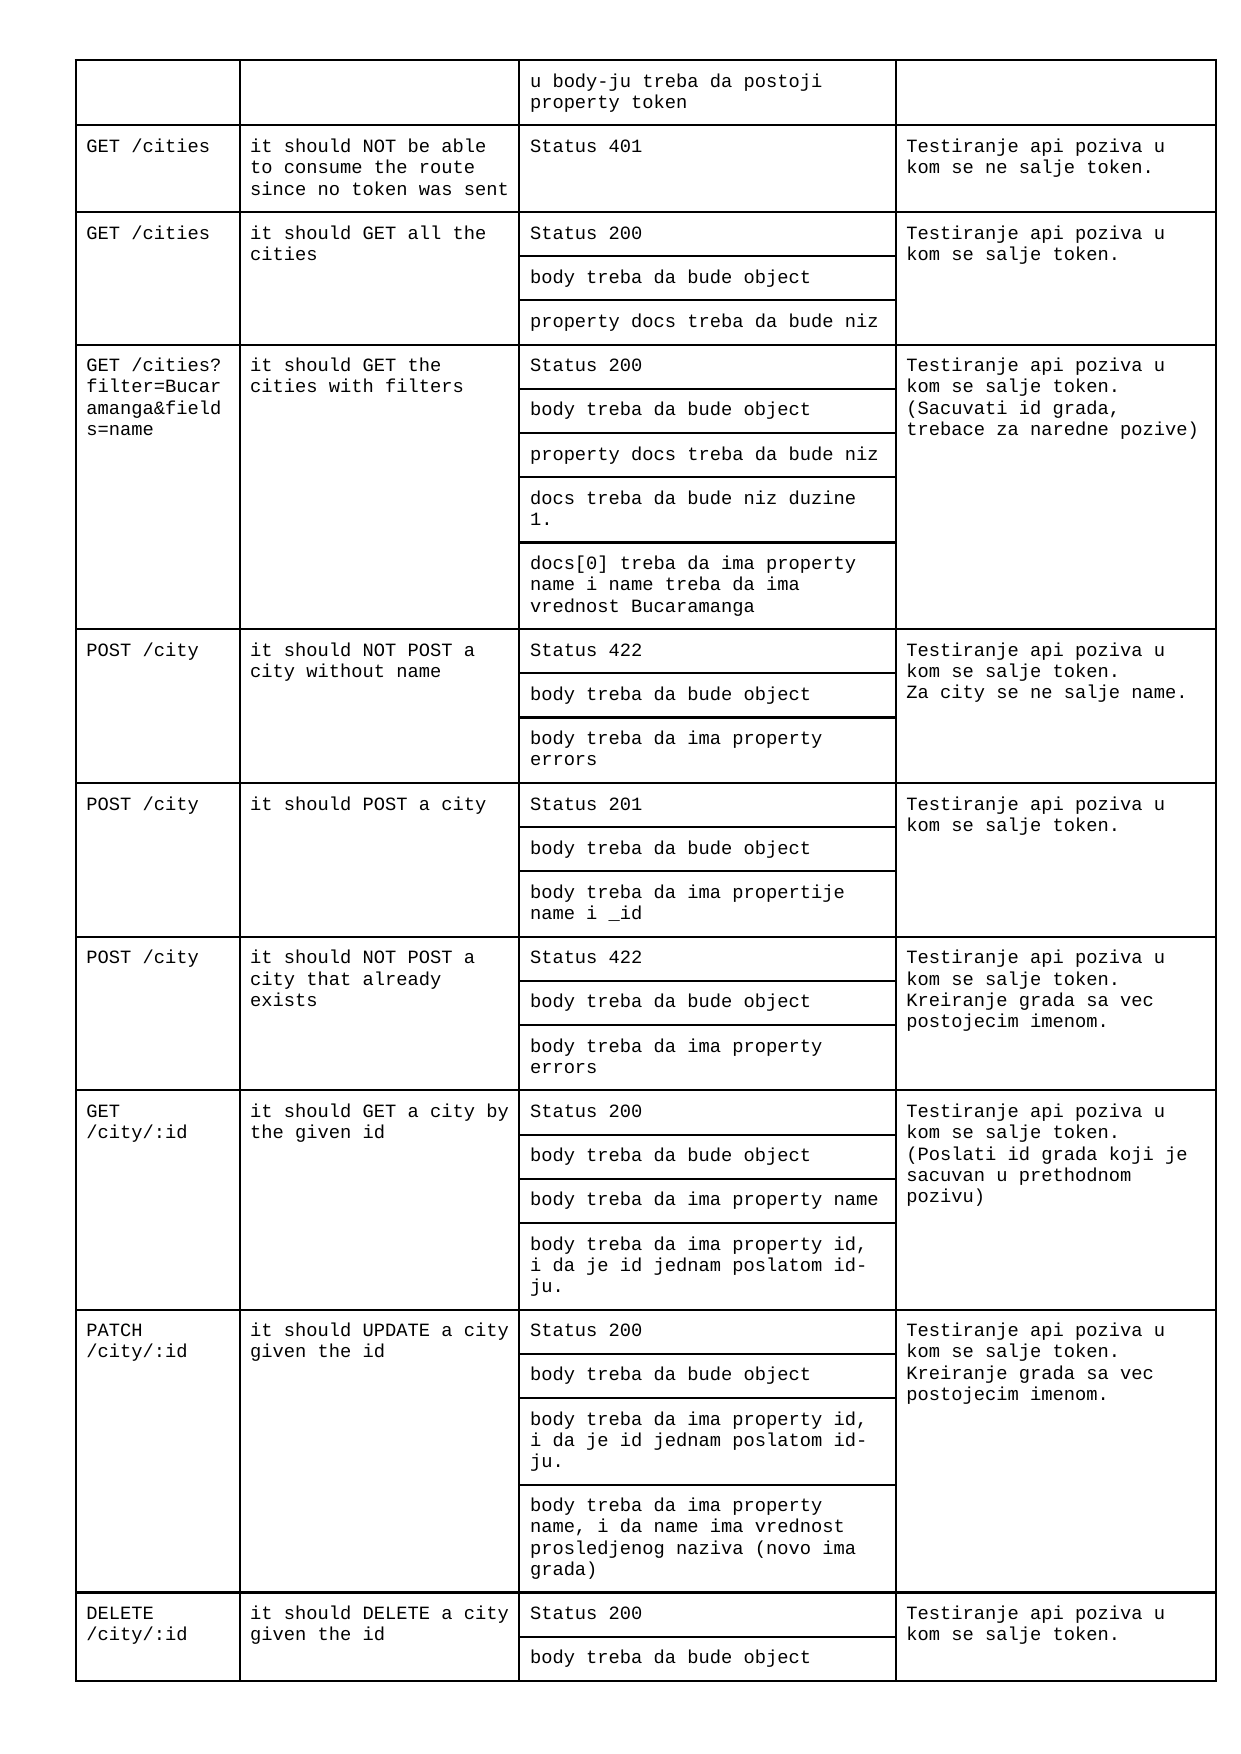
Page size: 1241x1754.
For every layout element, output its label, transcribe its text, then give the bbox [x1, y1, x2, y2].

table_cell u body-ju treba da postoji property token [520, 61, 895, 124]
table_cell property docs treba da bude niz [520, 301, 895, 343]
table_cell Status 201 [520, 784, 895, 826]
table_cell POST /city [77, 938, 239, 1089]
table_cell Testiranje api poziva u kom se salje token. Kreiranje grada sa vec postojecim imenom. [897, 1311, 1215, 1591]
table_cell body treba da bude object [520, 674, 895, 716]
table_cell GET /cities?filter=Bucaramanga&fields=name [77, 346, 239, 628]
table_cell DELETE /city/:id [77, 1594, 239, 1680]
table_cell it should POST a city [241, 784, 518, 936]
table_cell body treba da bude object [520, 1355, 895, 1397]
table_cell body treba da ima propertije name i _id [520, 872, 895, 936]
table_cell it should DELETE a city given the id [241, 1594, 518, 1680]
table_cell body treba da bude object [520, 257, 895, 299]
table_cell it should GET the cities with filters [241, 346, 518, 628]
table_cell docs treba da bude niz duzine 1. [520, 478, 895, 541]
table_cell property docs treba da bude niz [520, 434, 895, 476]
table_cell Status 200 [520, 1594, 895, 1636]
table_cell it should NOT POST a city that already exists [241, 938, 518, 1089]
table_cell it should NOT POST a city without name [241, 630, 518, 782]
table_cell Testiranje api poziva u kom se salje token. Kreiranje grada sa vec postojecim imenom. [897, 938, 1215, 1089]
table_cell body treba da ima property name [520, 1180, 895, 1222]
table_cell it should GET all the cities [241, 213, 518, 343]
table_cell Status 401 [520, 126, 895, 211]
table_cell POST /city [77, 784, 239, 936]
table_cell body treba da ima property id, i da je id jednam poslatom id-ju. [520, 1399, 895, 1483]
table_cell body treba da bude object [520, 982, 895, 1024]
table_cell body treba da bude object [520, 1638, 895, 1680]
table_cell PATCH /city/:id [77, 1311, 239, 1591]
table_cell it should UPDATE a city given the id [241, 1311, 518, 1591]
table_cell it should GET a city by the given id [241, 1091, 518, 1308]
table_cell Testiranje api poziva u kom se ne salje token. [897, 126, 1215, 211]
table_cell body treba da ima property errors [520, 1026, 895, 1089]
table_cell body treba da ima property name, i da name ima vrednost prosledjenog naziva (novo ima grada) [520, 1486, 895, 1591]
table_cell body treba da bude object [520, 1136, 895, 1178]
table_cell Status 422 [520, 630, 895, 672]
table_cell body treba da ima property errors [520, 719, 895, 782]
table_cell Status 200 [520, 1311, 895, 1353]
table_cell Testiranje api poziva u kom se salje token. [897, 784, 1215, 936]
table_cell GET /cities [77, 213, 239, 343]
table_cell Status 200 [520, 346, 895, 388]
table_cell Status 200 [520, 213, 895, 255]
table_cell body treba da bude object [520, 828, 895, 870]
table_cell Testiranje api poziva u kom se salje token. Za city se ne salje name. [897, 630, 1215, 782]
table_cell body treba da bude object [520, 390, 895, 432]
table_cell Status 200 [520, 1091, 895, 1133]
table_cell body treba da ima property id, i da je id jednam poslatom id-ju. [520, 1224, 895, 1308]
table_cell Testiranje api poziva u kom se salje token. (Sacuvati id grada, trebace za naredne pozive) [897, 346, 1215, 628]
table_cell it should NOT be able to consume the route since no token was sent [241, 126, 518, 211]
table_cell GET /cities [77, 126, 239, 211]
table_cell Testiranje api poziva u kom se salje token. [897, 213, 1215, 343]
table_cell GET /city/:id [77, 1091, 239, 1308]
table_cell Status 422 [520, 938, 895, 980]
table_cell docs[0] treba da ima property name i name treba da ima vrednost Bucaramanga [520, 544, 895, 628]
table_cell Testiranje api poziva u kom se salje token. [897, 1594, 1215, 1680]
table_cell Testiranje api poziva u kom se salje token. (Poslati id grada koji je sacuvan u prethodnom pozivu) [897, 1091, 1215, 1308]
table_cell POST /city [77, 630, 239, 782]
